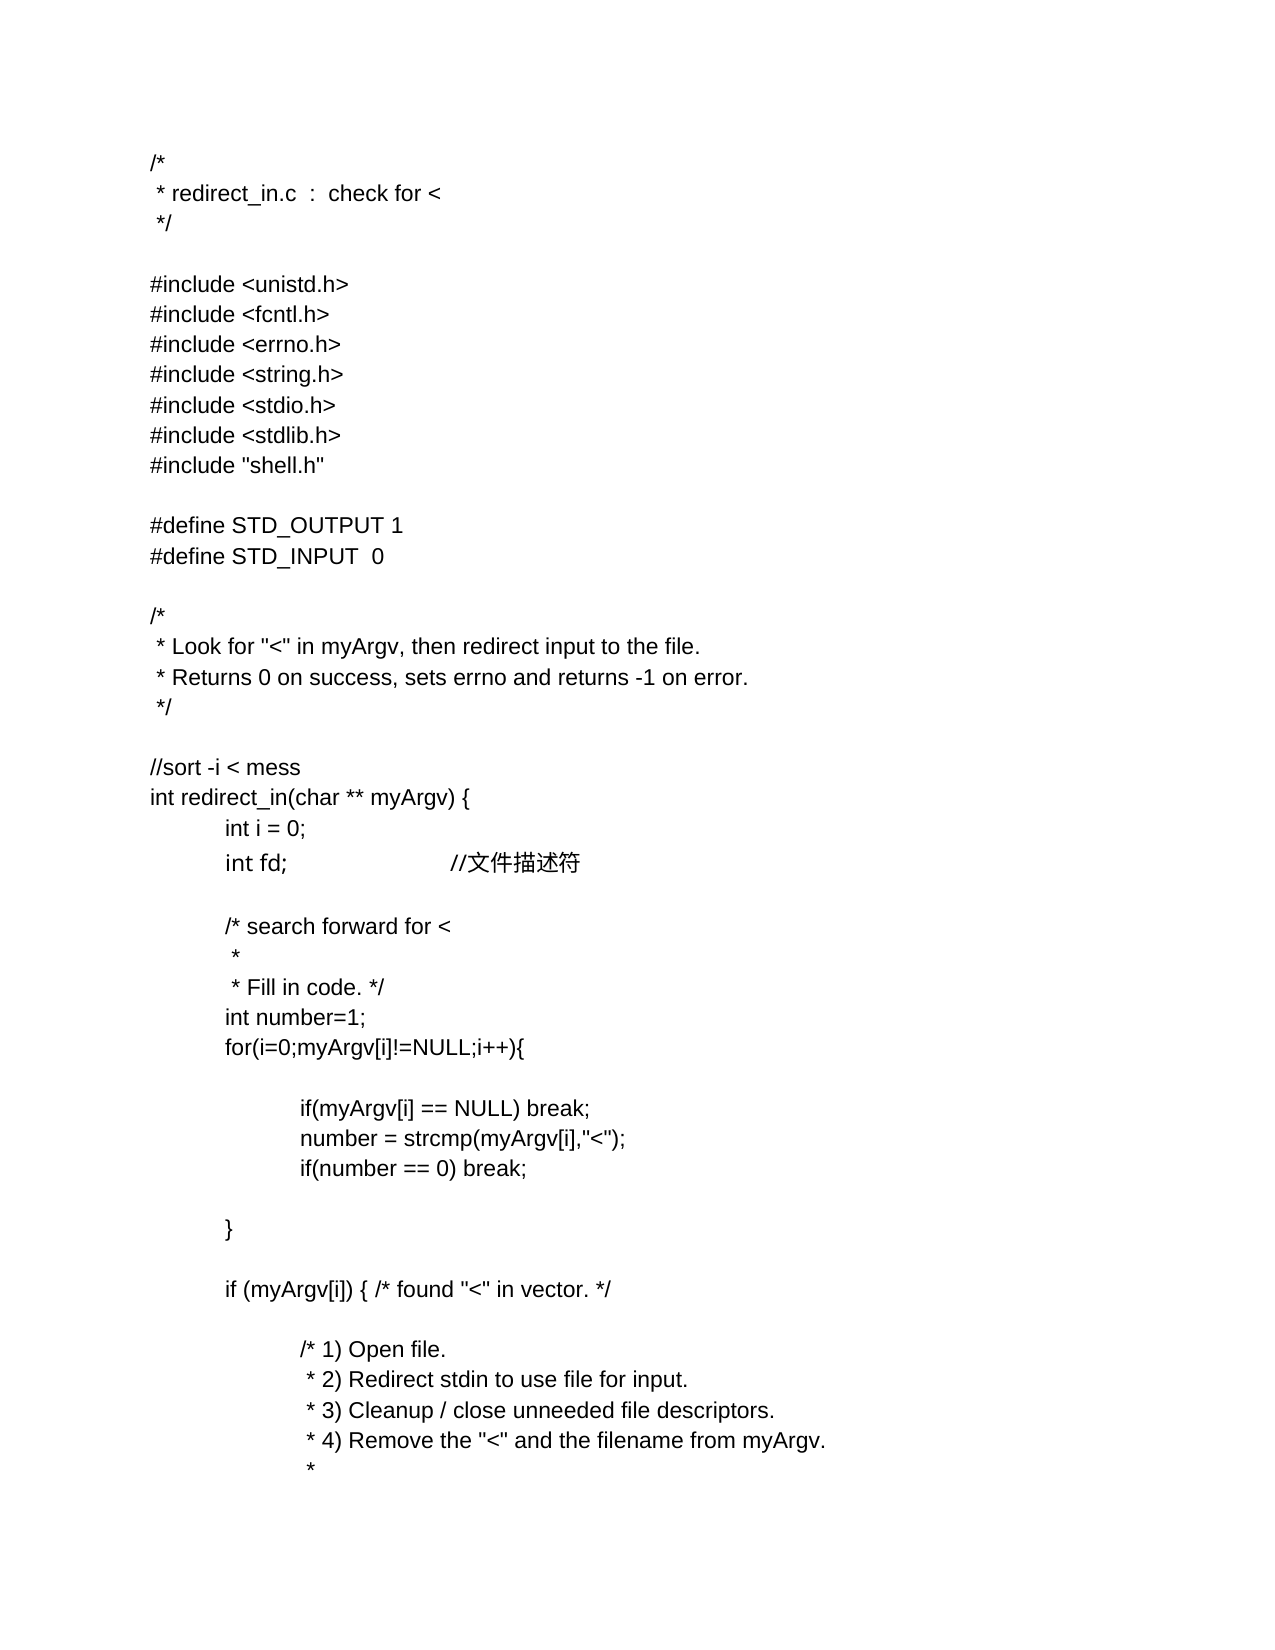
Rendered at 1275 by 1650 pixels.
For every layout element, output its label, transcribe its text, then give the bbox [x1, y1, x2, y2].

text int fd; //文件描述符 [150, 845, 1125, 878]
text } [150, 1215, 1125, 1242]
text #include "shell.h" [150, 452, 1125, 478]
text /* 1) Open file. [150, 1336, 1125, 1363]
text int i = 0; [150, 814, 1125, 841]
text /* [150, 603, 1125, 629]
text #define STD_INPUT 0 [150, 543, 1125, 569]
text */ [150, 694, 1125, 720]
text * redirect_in.c : check for < [150, 180, 1125, 207]
text * 2) Redirect stdin to use file for input. [150, 1366, 1125, 1393]
text * Returns 0 on success, sets errno and returns -1 on error. [150, 663, 1125, 690]
text if (myArgv[i]) { /* found "<" in vector. */ [150, 1276, 1125, 1302]
text if(myArgv[i] == NULL) break; [150, 1094, 1125, 1121]
text number = strcmp(myArgv[i],"<"); [150, 1125, 1125, 1151]
text * 4) Remove the "<" and the filename from myArgv. [150, 1427, 1125, 1453]
text * Look for "<" in myArgv, then redirect input to the file. [150, 633, 1125, 660]
text #include <string.h> [150, 361, 1125, 388]
text int redirect_in(char ** myArgv) { [150, 784, 1125, 811]
text for(i=0;myArgv[i]!=NULL;i++){ [150, 1034, 1125, 1061]
text int number=1; [150, 1004, 1125, 1030]
text * [150, 1457, 1125, 1483]
text * 3) Cleanup / close unneeded file descriptors. [150, 1397, 1125, 1423]
text #include <unistd.h> [150, 271, 1125, 297]
text #include <stdio.h> [150, 392, 1125, 418]
text #include <errno.h> [150, 331, 1125, 358]
text //sort -i < mess [150, 754, 1125, 781]
text /* search forward for < [150, 913, 1125, 940]
text /* [150, 150, 1125, 176]
text #define STD_OUTPUT 1 [150, 512, 1125, 539]
text #include <stdlib.h> [150, 422, 1125, 448]
text */ [150, 210, 1125, 237]
text * [150, 943, 1125, 970]
text * Fill in code. */ [150, 974, 1125, 1000]
text #include <fcntl.h> [150, 301, 1125, 327]
text if(number == 0) break; [150, 1155, 1125, 1181]
